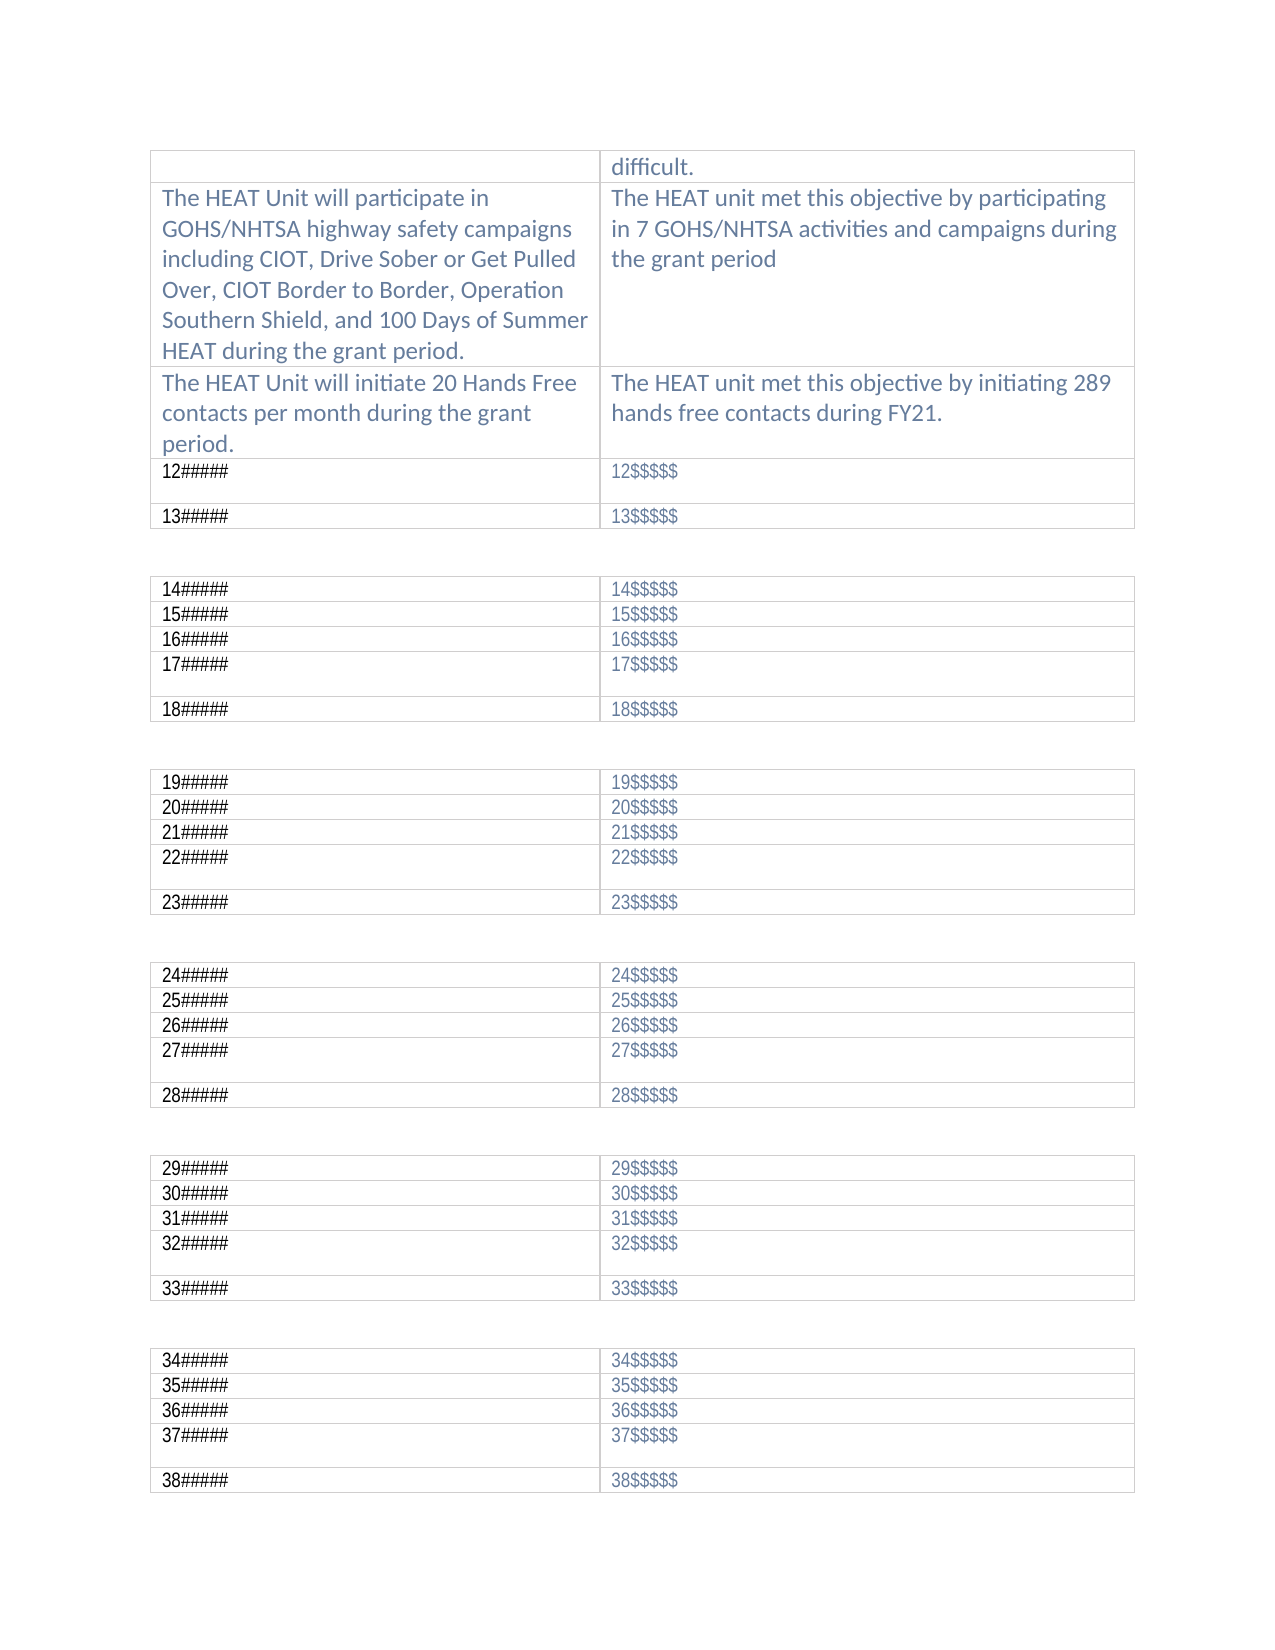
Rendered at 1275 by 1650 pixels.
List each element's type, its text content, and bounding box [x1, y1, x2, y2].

table_cell 21##### [151, 820, 599, 844]
table_cell 36##### [151, 1399, 599, 1422]
table_cell 32##### [151, 1231, 599, 1274]
table_header 34##### [151, 1349, 599, 1372]
table_header 24##### [151, 963, 599, 987]
table_cell 17##### [151, 652, 599, 696]
table_cell 38$$$$$ [601, 1468, 1134, 1492]
table_cell 26##### [151, 1013, 599, 1037]
table_cell The HEAT Unit will initiate 20 Hands Free contacts per month during the grant period. [151, 367, 599, 458]
table_cell 13$$$$$ [601, 504, 1134, 528]
table_cell 13##### [151, 504, 599, 528]
table_cell The HEAT unit met this objective by initiating 289 hands free contacts during FY21. [601, 367, 1134, 458]
table_cell 21$$$$$ [601, 820, 1134, 844]
table_cell 23##### [151, 890, 599, 914]
table_cell 30$$$$$ [601, 1181, 1134, 1204]
table_cell The HEAT unit met this objective by participating in 7 GOHS/NHTSA activities and campaigns during the grant period [601, 183, 1134, 366]
table_header 24$$$$$ [601, 963, 1134, 987]
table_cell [151, 151, 599, 182]
table_cell 37$$$$$ [601, 1424, 1134, 1467]
table_cell 28##### [151, 1083, 599, 1107]
table_cell 35##### [151, 1374, 599, 1397]
table_header 14$$$$$ [601, 577, 1134, 601]
table_cell 33##### [151, 1276, 599, 1299]
table_cell 18##### [151, 697, 599, 721]
table_cell 36$$$$$ [601, 1399, 1134, 1422]
table_cell 12$$$$$ [601, 459, 1134, 503]
table_header 19$$$$$ [601, 770, 1134, 794]
table_cell 25$$$$$ [601, 988, 1134, 1012]
table_cell The HEAT Unit will participate in GOHS/NHTSA highway safety campaigns including CIOT, Drive Sober or Get Pulled Over, CIOT Border to Border, Operation Southern Shield, and 100 Days of Summer HEAT during the grant period. [151, 183, 599, 366]
table_cell 27$$$$$ [601, 1038, 1134, 1082]
table_cell 22$$$$$ [601, 845, 1134, 889]
table_cell 15$$$$$ [601, 602, 1134, 626]
table_cell 16##### [151, 627, 599, 651]
table_cell 37##### [151, 1424, 599, 1467]
table_cell 26$$$$$ [601, 1013, 1134, 1037]
table_cell 16$$$$$ [601, 627, 1134, 651]
table_cell 20##### [151, 795, 599, 819]
table_cell 33$$$$$ [601, 1276, 1134, 1299]
table_header 29$$$$$ [601, 1156, 1134, 1179]
table_header 19##### [151, 770, 599, 794]
table_cell 30##### [151, 1181, 599, 1204]
table_cell 38##### [151, 1468, 599, 1492]
table_cell 23$$$$$ [601, 890, 1134, 914]
table_cell 25##### [151, 988, 599, 1012]
table_cell 27##### [151, 1038, 599, 1082]
table_header 34$$$$$ [601, 1349, 1134, 1372]
table_header 29##### [151, 1156, 599, 1179]
table_cell 15##### [151, 602, 599, 626]
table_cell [601, 151, 1134, 182]
table_cell 28$$$$$ [601, 1083, 1134, 1107]
table_cell 31$$$$$ [601, 1206, 1134, 1229]
table_cell 17$$$$$ [601, 652, 1134, 696]
table_cell 18$$$$$ [601, 697, 1134, 721]
table_cell 32$$$$$ [601, 1231, 1134, 1274]
table_cell 35$$$$$ [601, 1374, 1134, 1397]
table_cell 12##### [151, 459, 599, 503]
table_cell 22##### [151, 845, 599, 889]
table_cell 31##### [151, 1206, 599, 1229]
table_header 14##### [151, 577, 599, 601]
table_cell 20$$$$$ [601, 795, 1134, 819]
